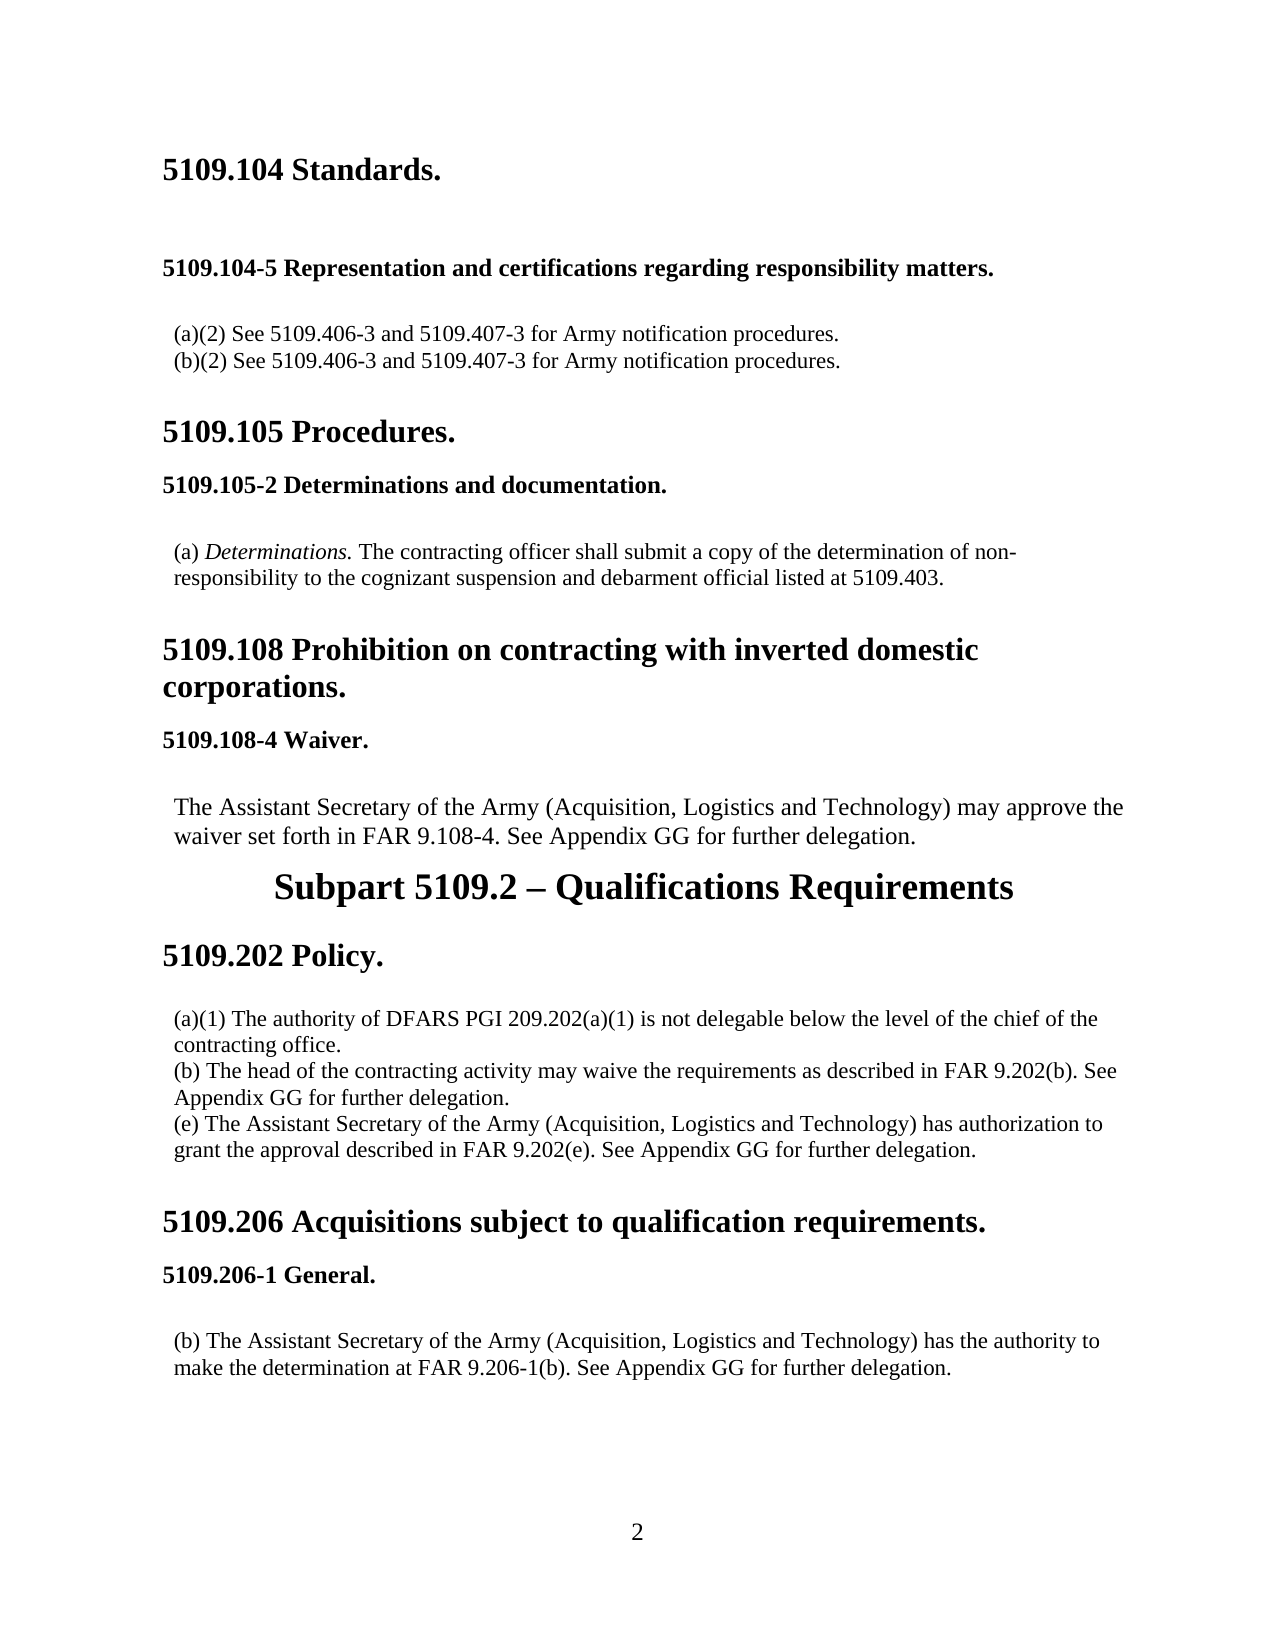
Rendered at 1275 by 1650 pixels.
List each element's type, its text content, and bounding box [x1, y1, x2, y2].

text (e) The Assistant Secretary of the Army (Acquisition, Logistics and Technology) has authorization to grant the approval described in FAR 9.202(e). See Appendix GG for further delegation. [163, 1110, 1135, 1173]
text (a)(1) The authority of DFARS PGI 209.202(a)(1) is not delegable below the level of the chief of the contracting office. [163, 994, 1135, 1057]
text (a) Determinations. The contracting officer shall submit a copy of the determination of non-responsibility to the cognizant suspension and debarment official listed at 5109.403. [163, 527, 1135, 601]
subtitle 5109.202 Policy. [162, 936, 1125, 973]
text (b) The Assistant Secretary of the Army (Acquisition, Logistics and Technology) has the authority to make the determination at FAR 9.206-1(b). See Appendix GG for further delegation. [163, 1317, 1135, 1391]
text The Assistant Secretary of the Army (Acquisition, Logistics and Technology) may approve the waiver set forth in FAR 9.108-4. See Appendix GG for further delegation. [163, 782, 1135, 860]
subtitle Subpart 5109.2 – Qualifications Requirements [162, 864, 1125, 907]
subtitle 5109.108 Prohibition on contracting with inverted domestic corporations. [162, 630, 1125, 704]
text (b) The head of the contracting activity may waive the requirements as described in FAR 9.202(b). See Appendix GG for further delegation. [163, 1057, 1135, 1110]
subtitle 5109.104-5 Representation and certifications regarding responsibility matters. [162, 253, 1125, 282]
subtitle 5109.206-1 General. [162, 1260, 1125, 1289]
subtitle 5109.206 Acquisitions subject to qualification requirements. [162, 1202, 1125, 1239]
subtitle 5109.104 Standards. [162, 150, 1125, 187]
text (b)(2) See 5109.406-3 and 5109.407-3 for Army notification procedures. [163, 347, 1135, 383]
subtitle 5109.105-2 Determinations and documentation. [162, 471, 1125, 499]
subtitle 5109.108-4 Waiver. [162, 725, 1125, 754]
subtitle 5109.105 Procedures. [162, 413, 1125, 450]
text (a)(2) See 5109.406-3 and 5109.407-3 for Army notification procedures. [163, 310, 1135, 347]
